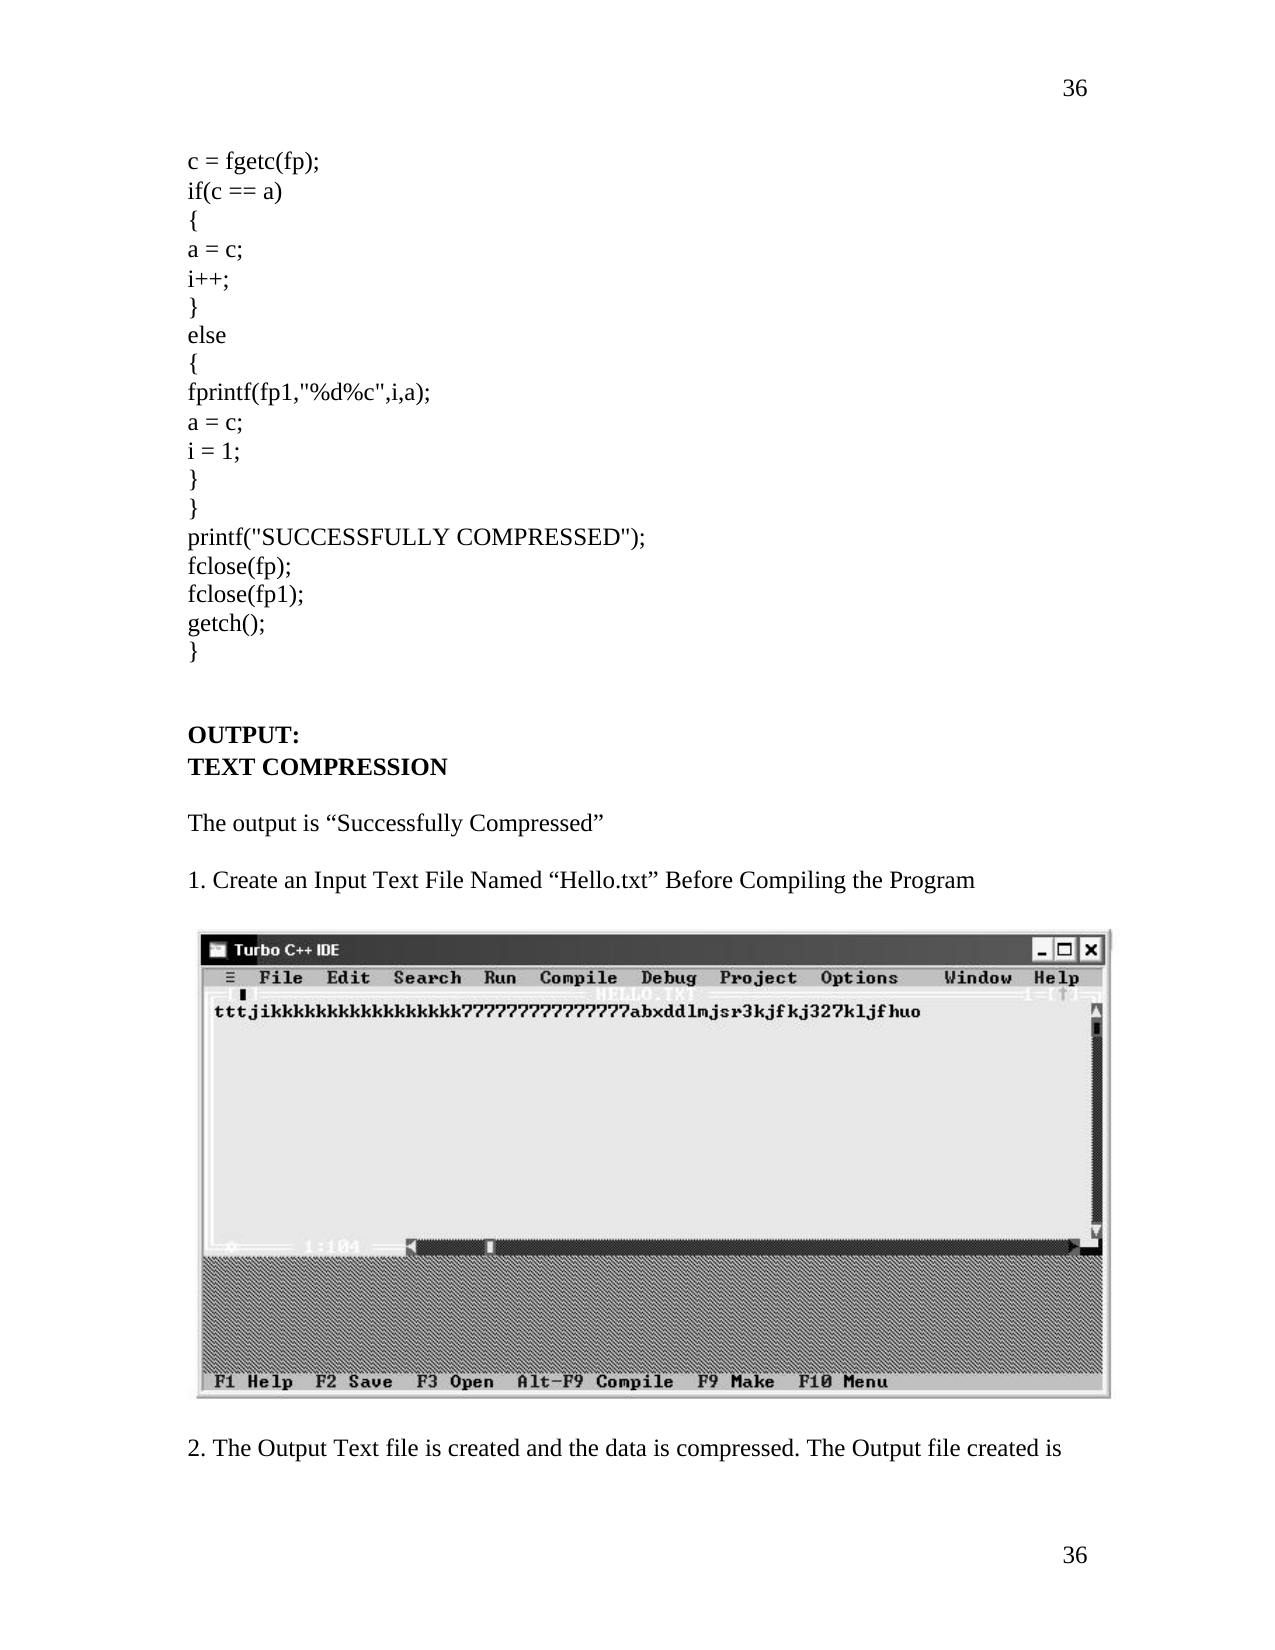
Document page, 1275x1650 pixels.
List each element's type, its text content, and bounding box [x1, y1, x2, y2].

text printf("SUCCESSFULLY COMPRESSED"); [187, 522, 1062, 551]
text c = fgetc(fp); [187, 136, 1062, 178]
text The output is “Successfully Compressed” [187, 803, 1062, 838]
text OUTPUT: [187, 709, 1062, 752]
text 36 [1062, 1530, 1261, 1572]
text i++; [187, 264, 1062, 293]
picture [187, 929, 1142, 1410]
text fclose(fp1); [187, 580, 1062, 608]
text a = c; [187, 234, 1062, 264]
text 1. Create an Input Text File Named “Hello.txt” Before Compiling the Program [187, 860, 1062, 895]
text fprintf(fp1,"%d%c",i,a); [187, 377, 1062, 407]
text getch(); [187, 608, 1062, 637]
text } [187, 465, 1062, 493]
text } [187, 293, 1062, 321]
text i = 1; [187, 436, 1062, 465]
text if(c == a) [187, 178, 1062, 205]
text TEXT COMPRESSION [187, 752, 1062, 781]
text 2. The Output Text file is created and the data is compressed. The Output file created is [187, 1427, 1261, 1463]
text } [187, 493, 1062, 522]
text { [187, 350, 1062, 377]
text fclose(fp); [187, 551, 1062, 580]
text } [187, 637, 1062, 665]
text { [187, 205, 1062, 234]
text else [187, 321, 1062, 350]
text 36 [1062, 69, 1261, 103]
text a = c; [187, 407, 1062, 436]
